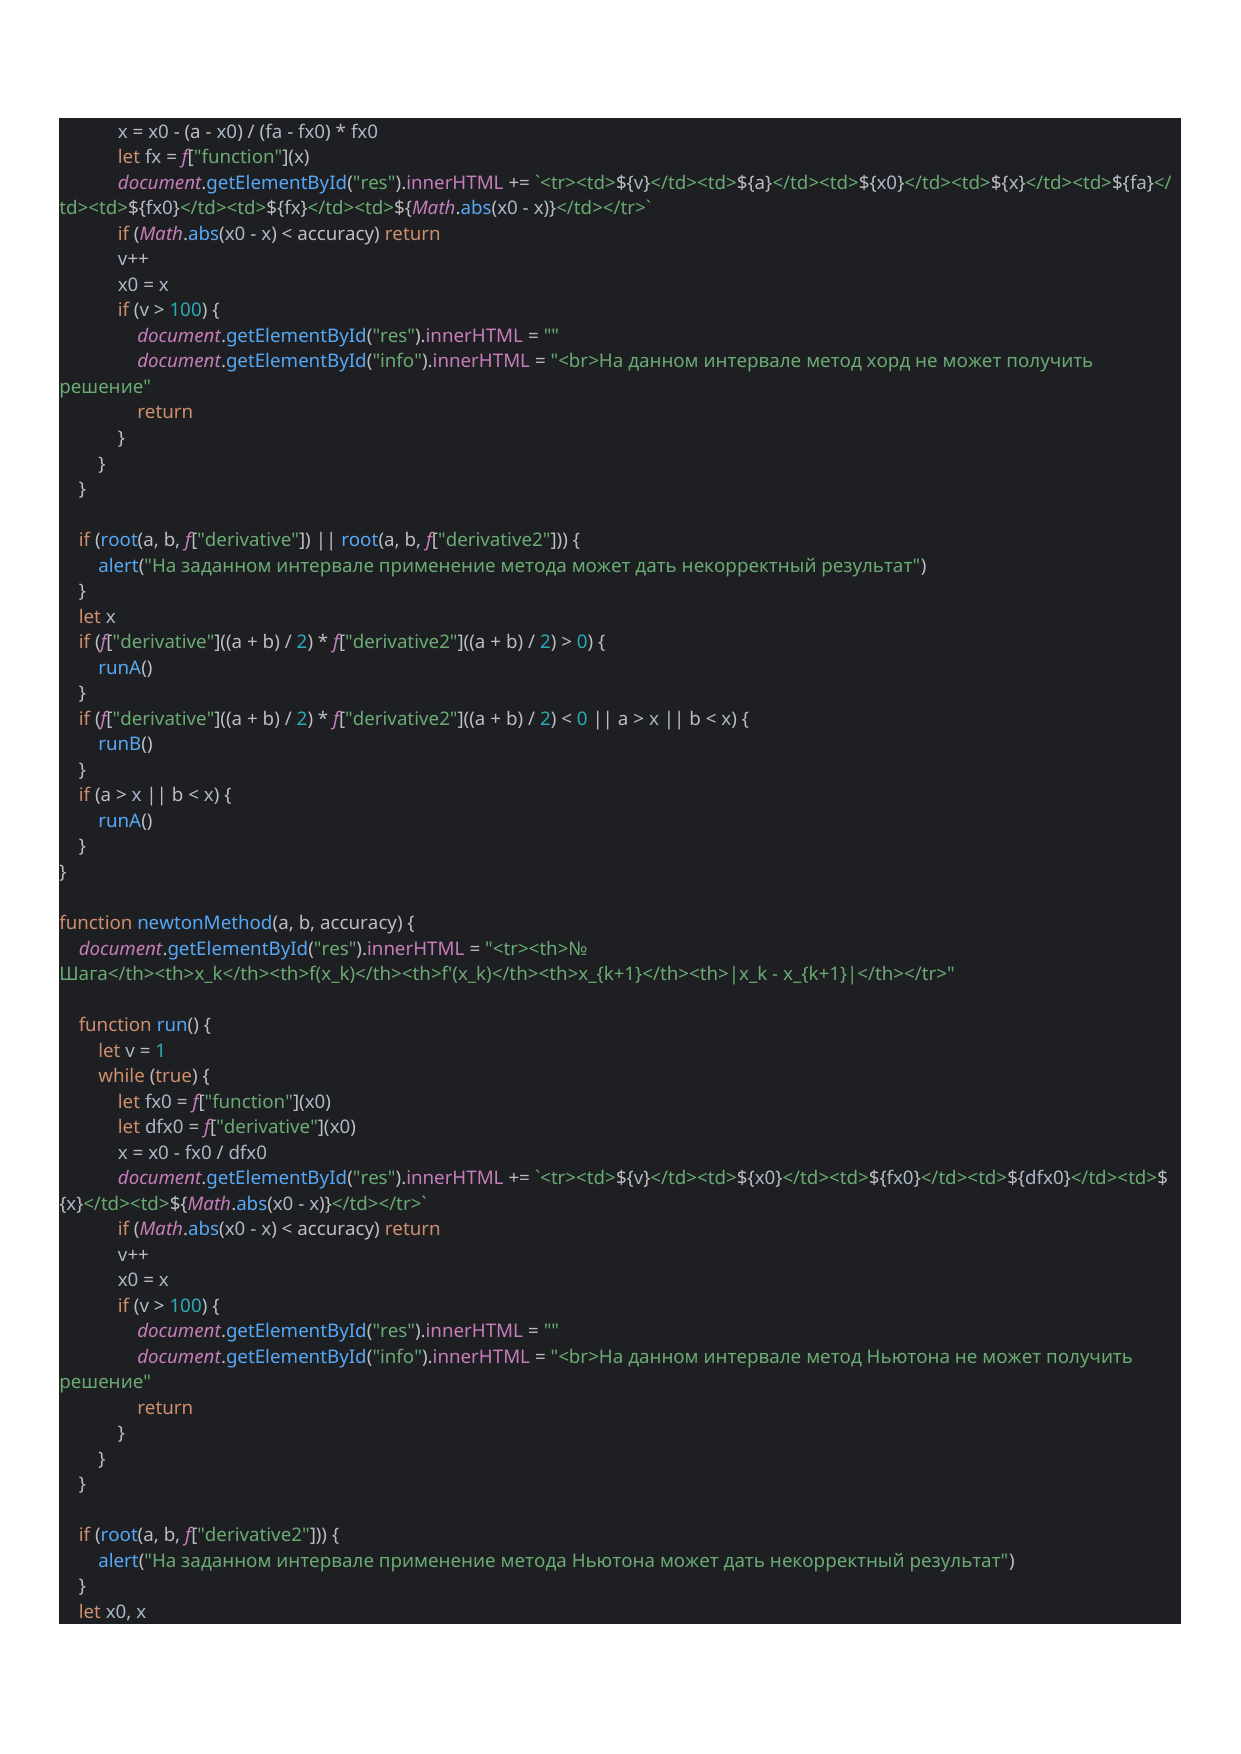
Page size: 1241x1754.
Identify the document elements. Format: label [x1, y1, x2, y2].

text [59, 118, 1181, 1624]
